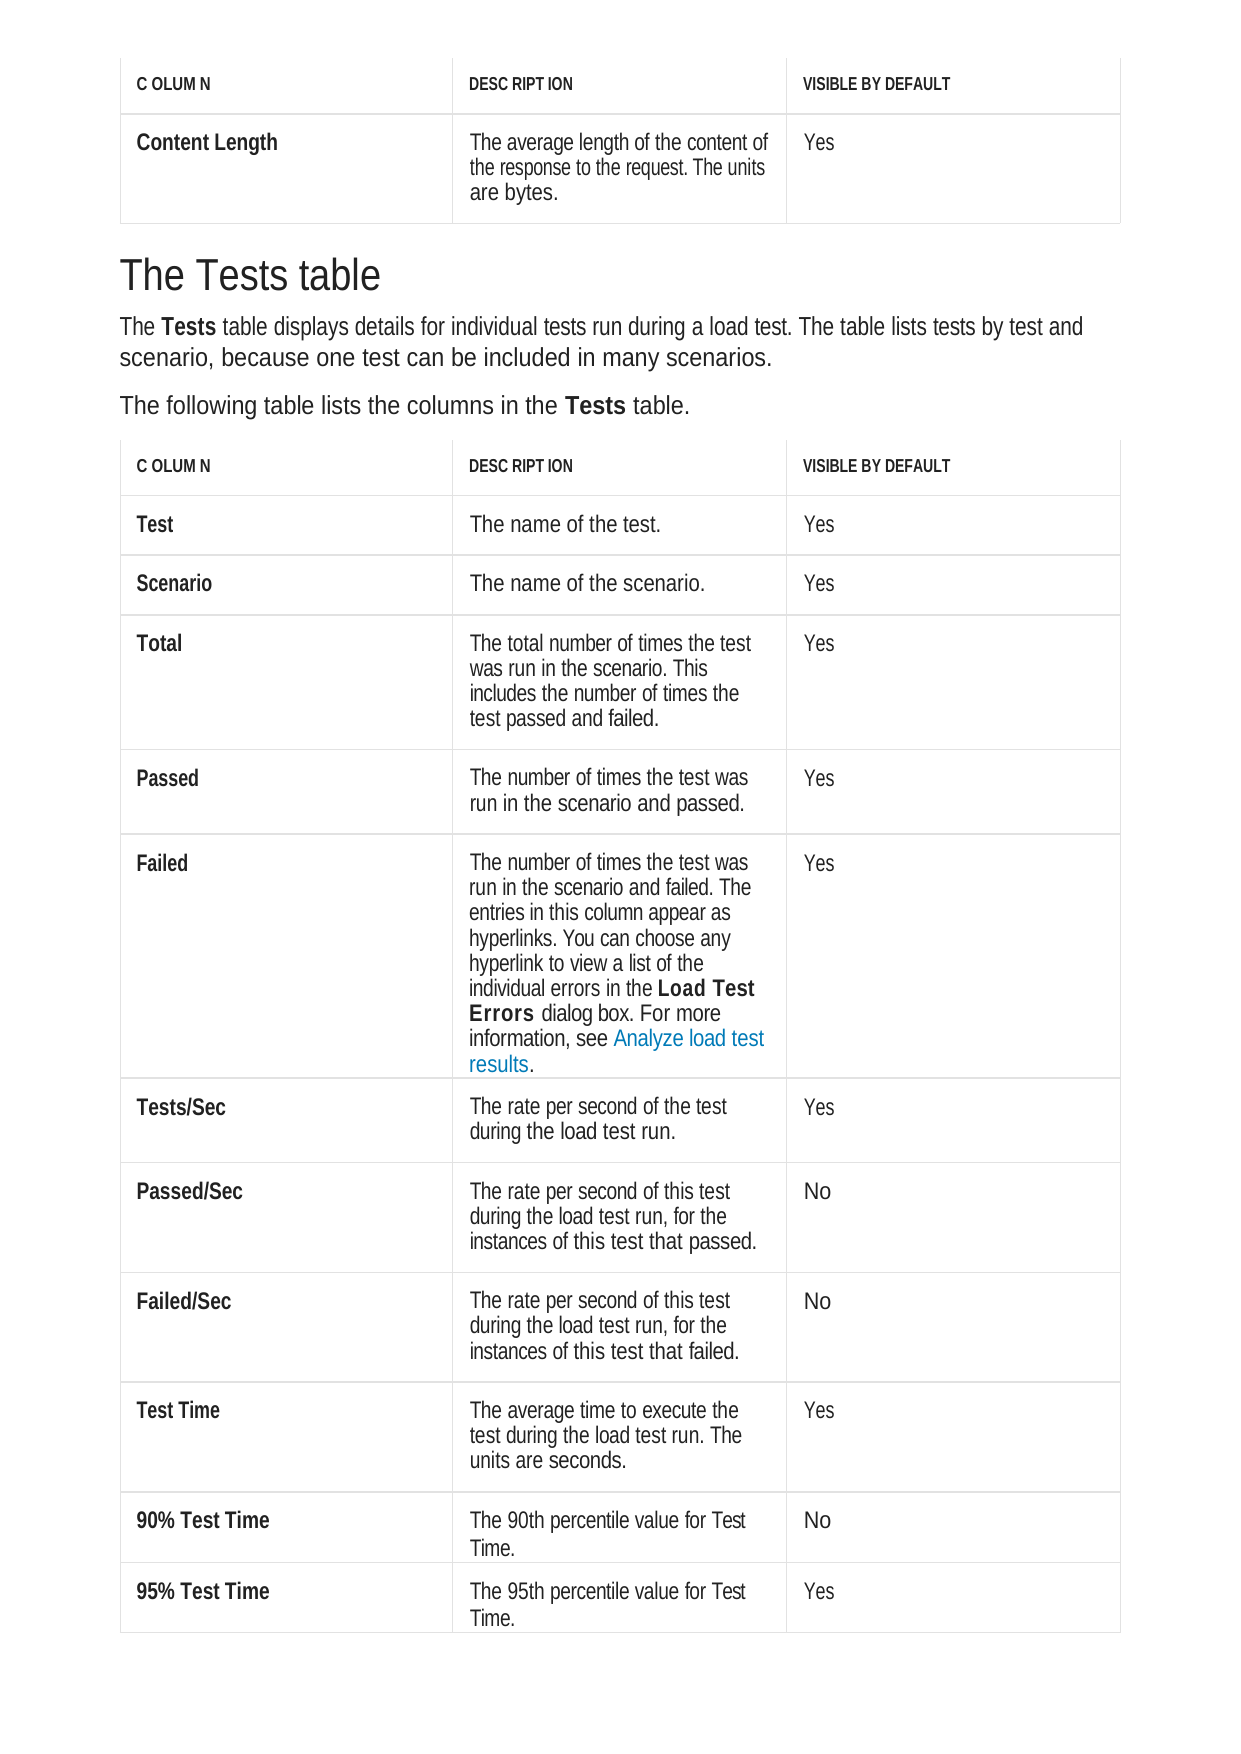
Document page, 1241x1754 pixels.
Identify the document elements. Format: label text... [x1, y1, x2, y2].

table_cell Yes [787, 115, 1120, 223]
table_cell The number of times the test was run in the scenario and passed. [453, 750, 786, 833]
table_header C OLUM N [121, 440, 452, 494]
table_cell The rate per second of this test during the load test run, for the instances of this test that passed. [453, 1163, 786, 1272]
table_cell Test Time [121, 1383, 452, 1491]
table_cell The number of times the test was run in the scenario and failed. The entries in this column appear as hyperlinks. You can choose any hyperlink to view a list of the individual errors in the Load Test Errors dialog box. For more information, see Analyze load test results. [453, 835, 786, 1077]
table_cell Content Length [121, 115, 452, 223]
text The Tests table displays details for individual tests run during a load test. The table lists tests by test and scenario, because one test can be included in many scenarios. [119, 311, 1107, 372]
table_cell Failed [121, 835, 452, 1077]
table_cell 90% Test Time [121, 1493, 452, 1561]
table_header DESC RIPT ION [453, 440, 786, 494]
table_cell Failed/Sec [121, 1273, 452, 1381]
table_cell Yes [787, 496, 1120, 554]
table_cell Yes [787, 1563, 1120, 1632]
table_cell The average length of the content of the response to the request. The units are bytes. [453, 115, 786, 223]
table_cell No [787, 1163, 1120, 1272]
text The following table lists the columns in the Tests table. [119, 390, 1132, 420]
table_cell 95% Test Time [121, 1563, 452, 1632]
table_cell Yes [787, 750, 1120, 833]
table_cell Yes [787, 835, 1120, 1077]
table_cell The rate per second of this test during the load test run, for the instances of this test that failed. [453, 1273, 786, 1381]
table_cell Total [121, 616, 452, 748]
table_cell No [787, 1493, 1120, 1561]
table_cell The name of the test. [453, 496, 786, 554]
table_cell Yes [787, 1079, 1120, 1162]
table_cell Yes [787, 556, 1120, 614]
table_cell The rate per second of the test during the load test run. [453, 1079, 786, 1162]
table_header DESC RIPT ION [453, 58, 786, 113]
table_cell Test [121, 496, 452, 554]
table_cell The name of the scenario. [453, 556, 786, 614]
table_header VISIBLE BY DEFAULT [787, 58, 1120, 113]
table_cell The total number of times the test was run in the scenario. This includes the number of times the test passed and failed. [453, 616, 786, 748]
table_header C OLUM N [121, 58, 452, 113]
table_cell The average time to execute the test during the load test run. The units are seconds. [453, 1383, 786, 1491]
table_header VISIBLE BY DEFAULT [787, 440, 1120, 494]
table_cell Scenario [121, 556, 452, 614]
table_cell The 95th percentile value for Test Time. [453, 1563, 786, 1632]
table_cell Passed/Sec [121, 1163, 452, 1272]
table_cell Yes [787, 1383, 1120, 1491]
text The Tests table [119, 248, 1132, 300]
table_cell Yes [787, 616, 1120, 748]
table_cell No [787, 1273, 1120, 1381]
table_cell Tests/Sec [121, 1079, 452, 1162]
table_cell Passed [121, 750, 452, 833]
table_cell The 90th percentile value for Test Time. [453, 1493, 786, 1561]
